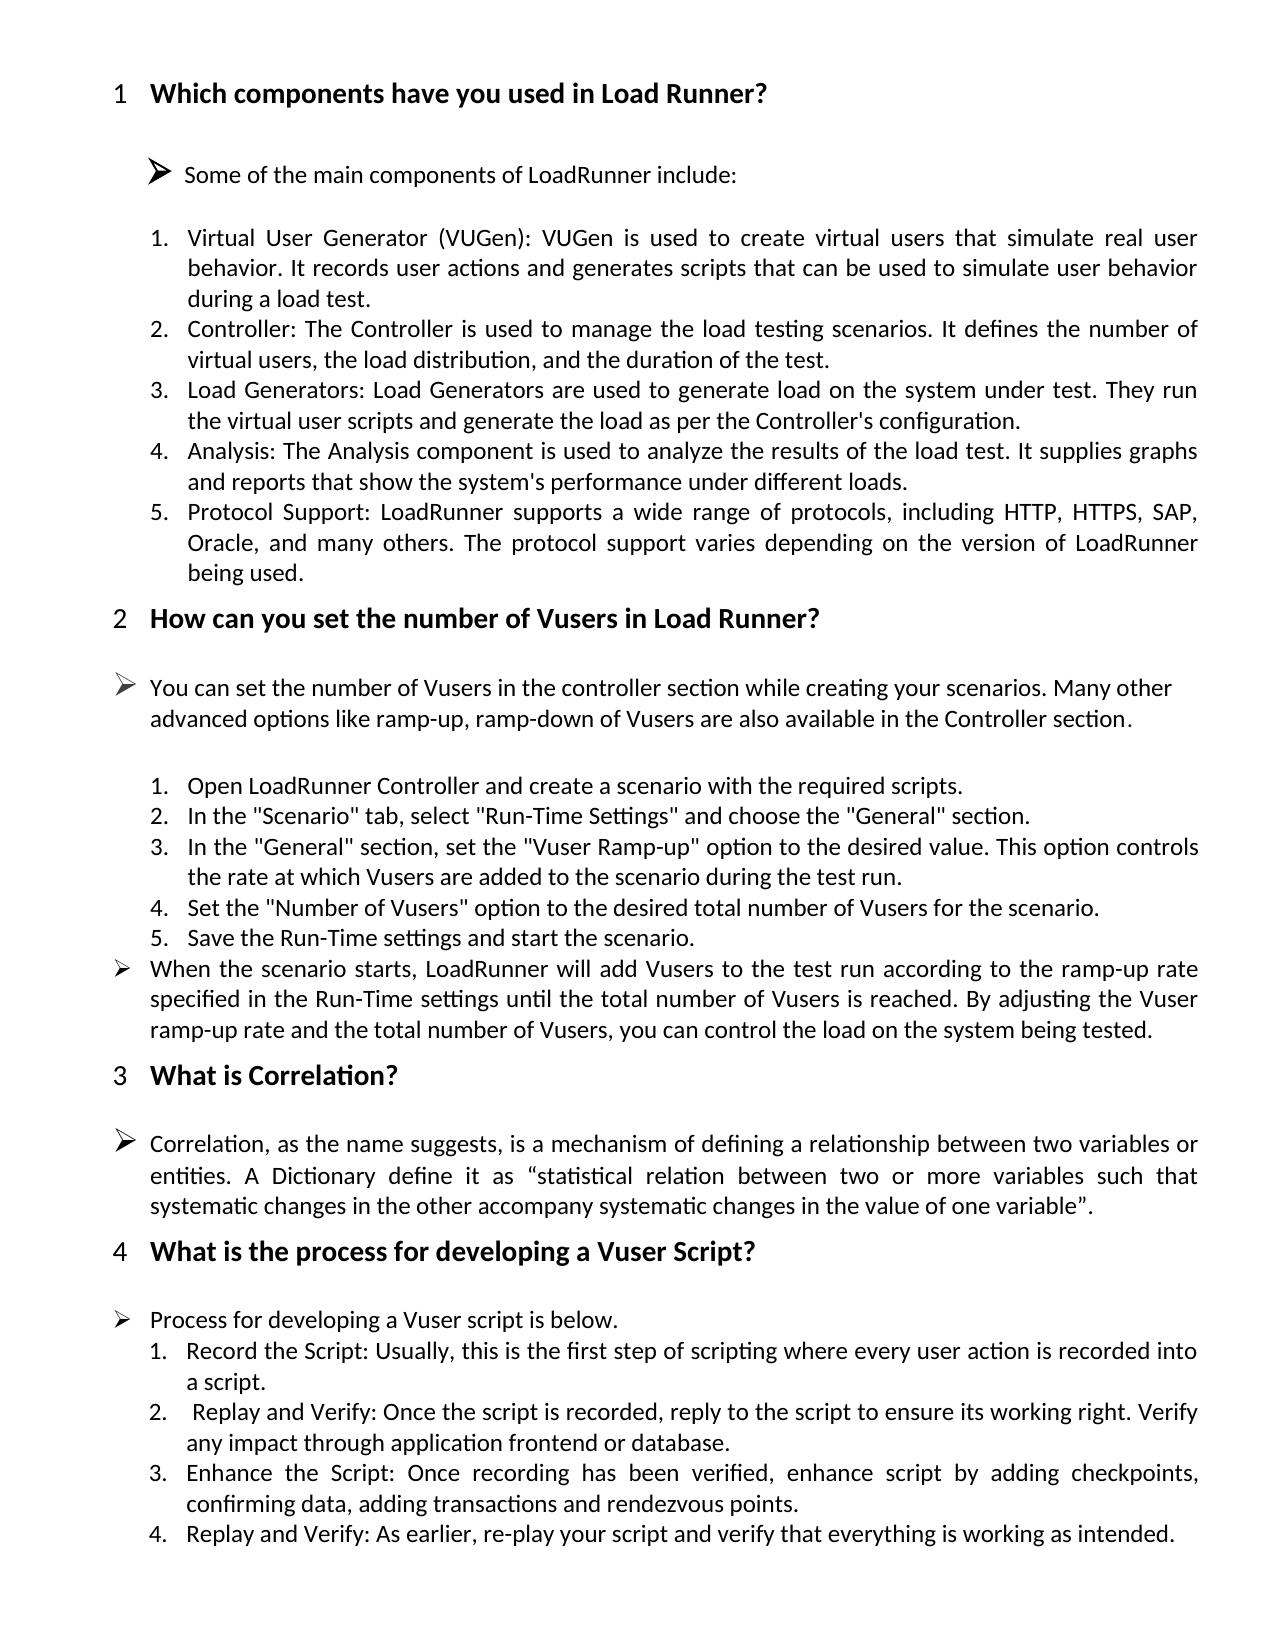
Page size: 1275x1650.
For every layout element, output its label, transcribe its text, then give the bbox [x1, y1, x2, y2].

subtitle Some of the main components of LoadRunner include: [147, 159, 1200, 190]
list In the "Scenario" tab, select "Run-Time Settings" and choose the "General" section. [150, 801, 1200, 831]
list Analysis: The Analysis component is used to analyze the results of the load test. It supplies graphs and reports that show the system's performance under different loads. [150, 435, 1200, 496]
list Correlation, as the name suggests, is a mechanism of defining a relationship between two variables or entities. A Dictionary define it as “statistical relation between two or more variables such that systematic changes in the other accompany systematic changes in the value of one variable”. [112, 1128, 1200, 1221]
list Replay and Verify: Once the script is recorded, reply to the script to ensure its working right. Verify any impact through application frontend or database. [148, 1396, 1200, 1457]
list In the "General" section, set the "Vuser Ramp-up" option to the desired value. This option controls the rate at which Vusers are added to the scenario during the test run. [150, 831, 1200, 892]
list Process for developing a Vuser script is below. [112, 1305, 1200, 1335]
list Load Generators: Load Generators are used to generate load on the system under test. They run the virtual user scripts and generate the load as per the Controller's configuration. [150, 374, 1200, 435]
subtitle Which components have you used in Load Runner? [112, 75, 1200, 111]
subtitle What is Correlation? [112, 1057, 1200, 1093]
list When the scenario starts, LoadRunner will add Vusers to the test run according to the ramp-up rate specified in the Run-Time settings until the total number of Vusers is reached. By adjusting the Vuser ramp-up rate and the total number of Vusers, you can control the load on the system being tested. [112, 953, 1200, 1045]
list Virtual User Generator (VUGen): VUGen is used to create virtual users that simulate real user behavior. It records user actions and generates scripts that can be used to simulate user behavior during a load test. [150, 222, 1200, 313]
subtitle You can set the number of Vusers in the controller section while creating your scenarios. Many other advanced options like ramp-up, ramp-down of Vusers are also available in the Controller section. [112, 672, 1200, 734]
list Open LoadRunner Controller and create a scenario with the required scripts. [150, 770, 1200, 801]
list Save the Run-Time settings and start the scenario. [150, 923, 1200, 953]
subtitle What is the process for developing a Vuser Script? [112, 1233, 1200, 1269]
list Record the Script: Usually, this is the first step of scripting where every user action is recorded into a script. [148, 1335, 1200, 1396]
list Set the "Number of Vusers" option to the desired total number of Vusers for the scenario. [150, 892, 1200, 923]
list Enhance the Script: Once recording has been verified, enhance script by adding checkpoints, confirming data, adding transactions and rendezvous points. [148, 1457, 1200, 1518]
list Protocol Support: LoadRunner supports a wide range of protocols, including HTTP, HTTPS, SAP, Oracle, and many others. The protocol support varies depending on the version of LoadRunner being used. [150, 496, 1200, 588]
list Controller: The Controller is used to manage the load testing scenarios. It defines the number of virtual users, the load distribution, and the duration of the test. [150, 313, 1200, 374]
list Replay and Verify: As earlier, re-play your script and verify that everything is working as intended. [148, 1518, 1200, 1549]
subtitle How can you set the number of Vusers in Load Runner? [112, 600, 1200, 636]
